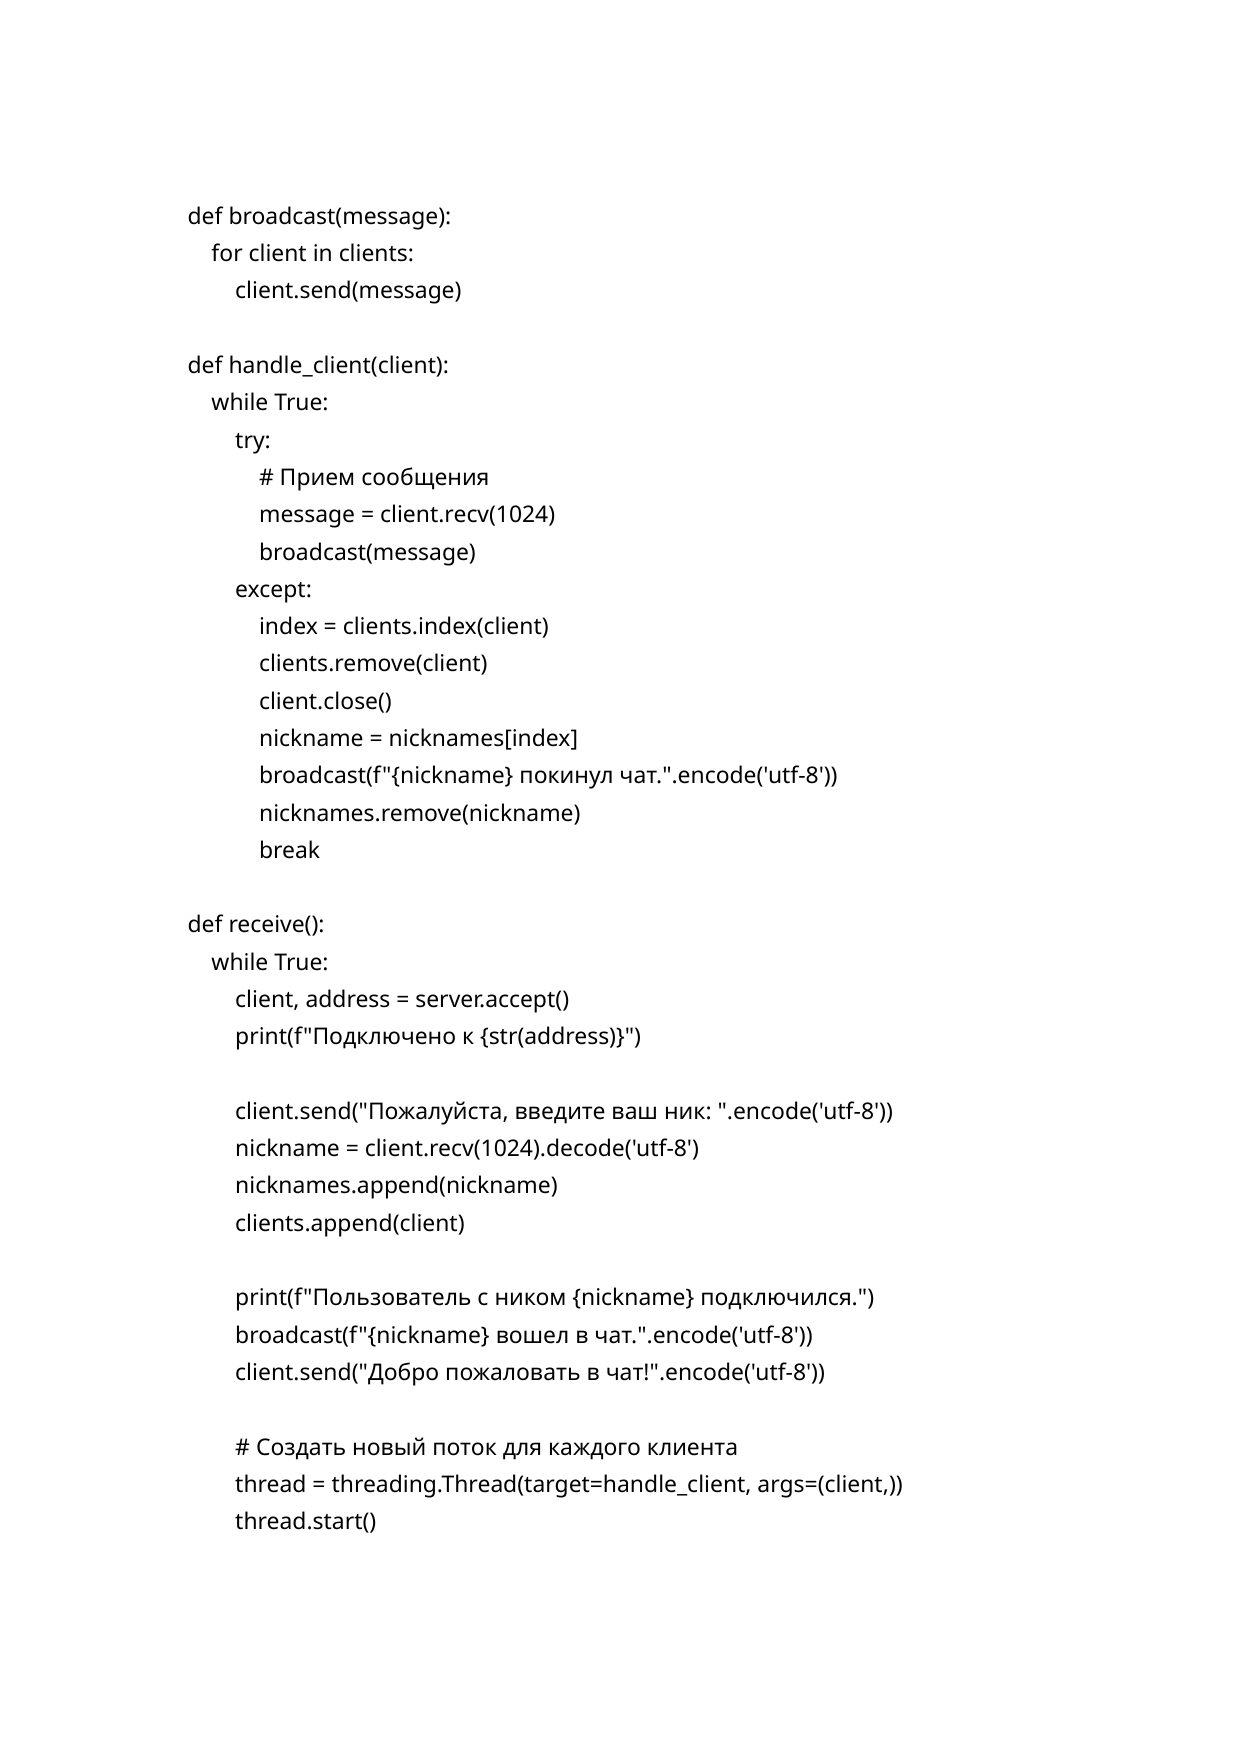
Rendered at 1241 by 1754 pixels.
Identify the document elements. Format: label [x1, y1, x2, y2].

text [187, 162, 1053, 1537]
